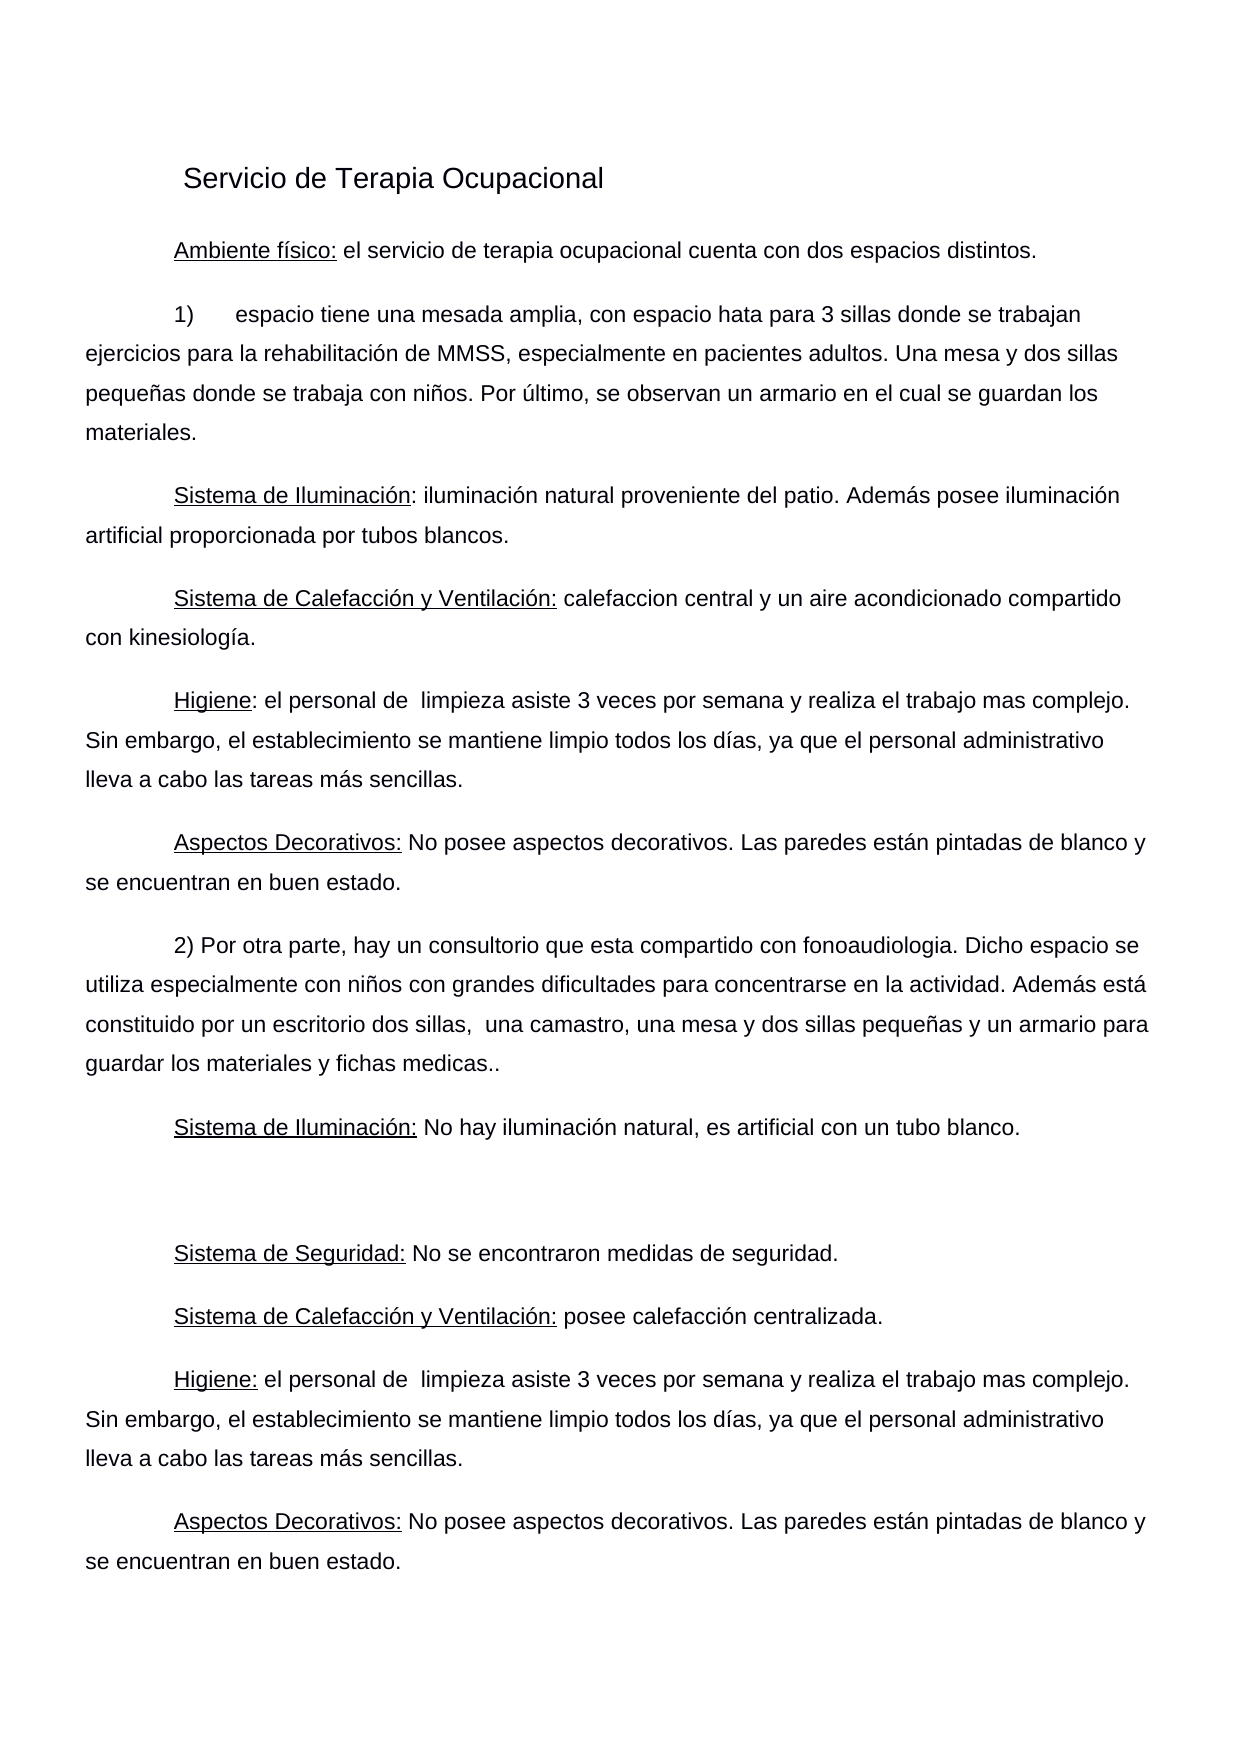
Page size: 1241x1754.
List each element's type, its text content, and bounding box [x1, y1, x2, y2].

text Higiene: el personal de limpieza asiste 3 veces por semana y realiza el trabajo mas complejo. Sin embargo, el establecimiento se mantiene limpio todos los días, ya que el personal administrativo lleva a cabo las tareas más sencillas. [85, 1366, 1149, 1471]
text Aspectos Decorativos: No posee aspectos decorativos. Las paredes están pintadas de blanco y se encuentran en buen estado. [85, 1508, 1149, 1574]
text Sistema de Iluminación: No hay iluminación natural, es artificial con un tubo blanco. [85, 1113, 1149, 1140]
text Sistema de Calefacción y Ventilación: calefaccion central y un aire acondicionado compartido con kinesiología. [85, 585, 1149, 651]
text Sistema de Seguridad: No se encontraron medidas de seguridad. [85, 1240, 1149, 1266]
list espacio tiene una mesada amplia, con espacio hata para 3 sillas donde se trabajan ejercicios para la rehabilitación de MMSS, especialmente en pacientes adultos. Una mesa y dos sillas pequeñas donde se trabaja con niños. Por último, se observan un armario en el cual se guardan los materiales. [85, 301, 1149, 445]
text Higiene: el personal de limpieza asiste 3 veces por semana y realiza el trabajo mas complejo. Sin embargo, el establecimiento se mantiene limpio todos los días, ya que el personal administrativo lleva a cabo las tareas más sencillas. [85, 687, 1149, 793]
text Sistema de Calefacción y Ventilación: posee calefacción centralizada. [85, 1303, 1149, 1329]
text Servicio de Terapia Ocupacional [85, 161, 1149, 194]
text Ambiente físico: el servicio de terapia ocupacional cuenta con dos espacios distintos. [85, 237, 1149, 264]
text 2) Por otra parte, hay un consultorio que esta compartido con fonoaudiologia. Dicho espacio se utiliza especialmente con niños con grandes dificultades para concentrarse en la actividad. Además está constituido por un escritorio dos sillas, una camastro, una mesa y dos sillas pequeñas y un armario para guardar los materiales y fichas medicas.. [85, 932, 1149, 1077]
text Aspectos Decorativos: No posee aspectos decorativos. Las paredes están pintadas de blanco y se encuentran en buen estado. [85, 829, 1149, 895]
text Sistema de Iluminación: iluminación natural proveniente del patio. Además posee iluminación artificial proporcionada por tubos blancos. [85, 482, 1149, 548]
